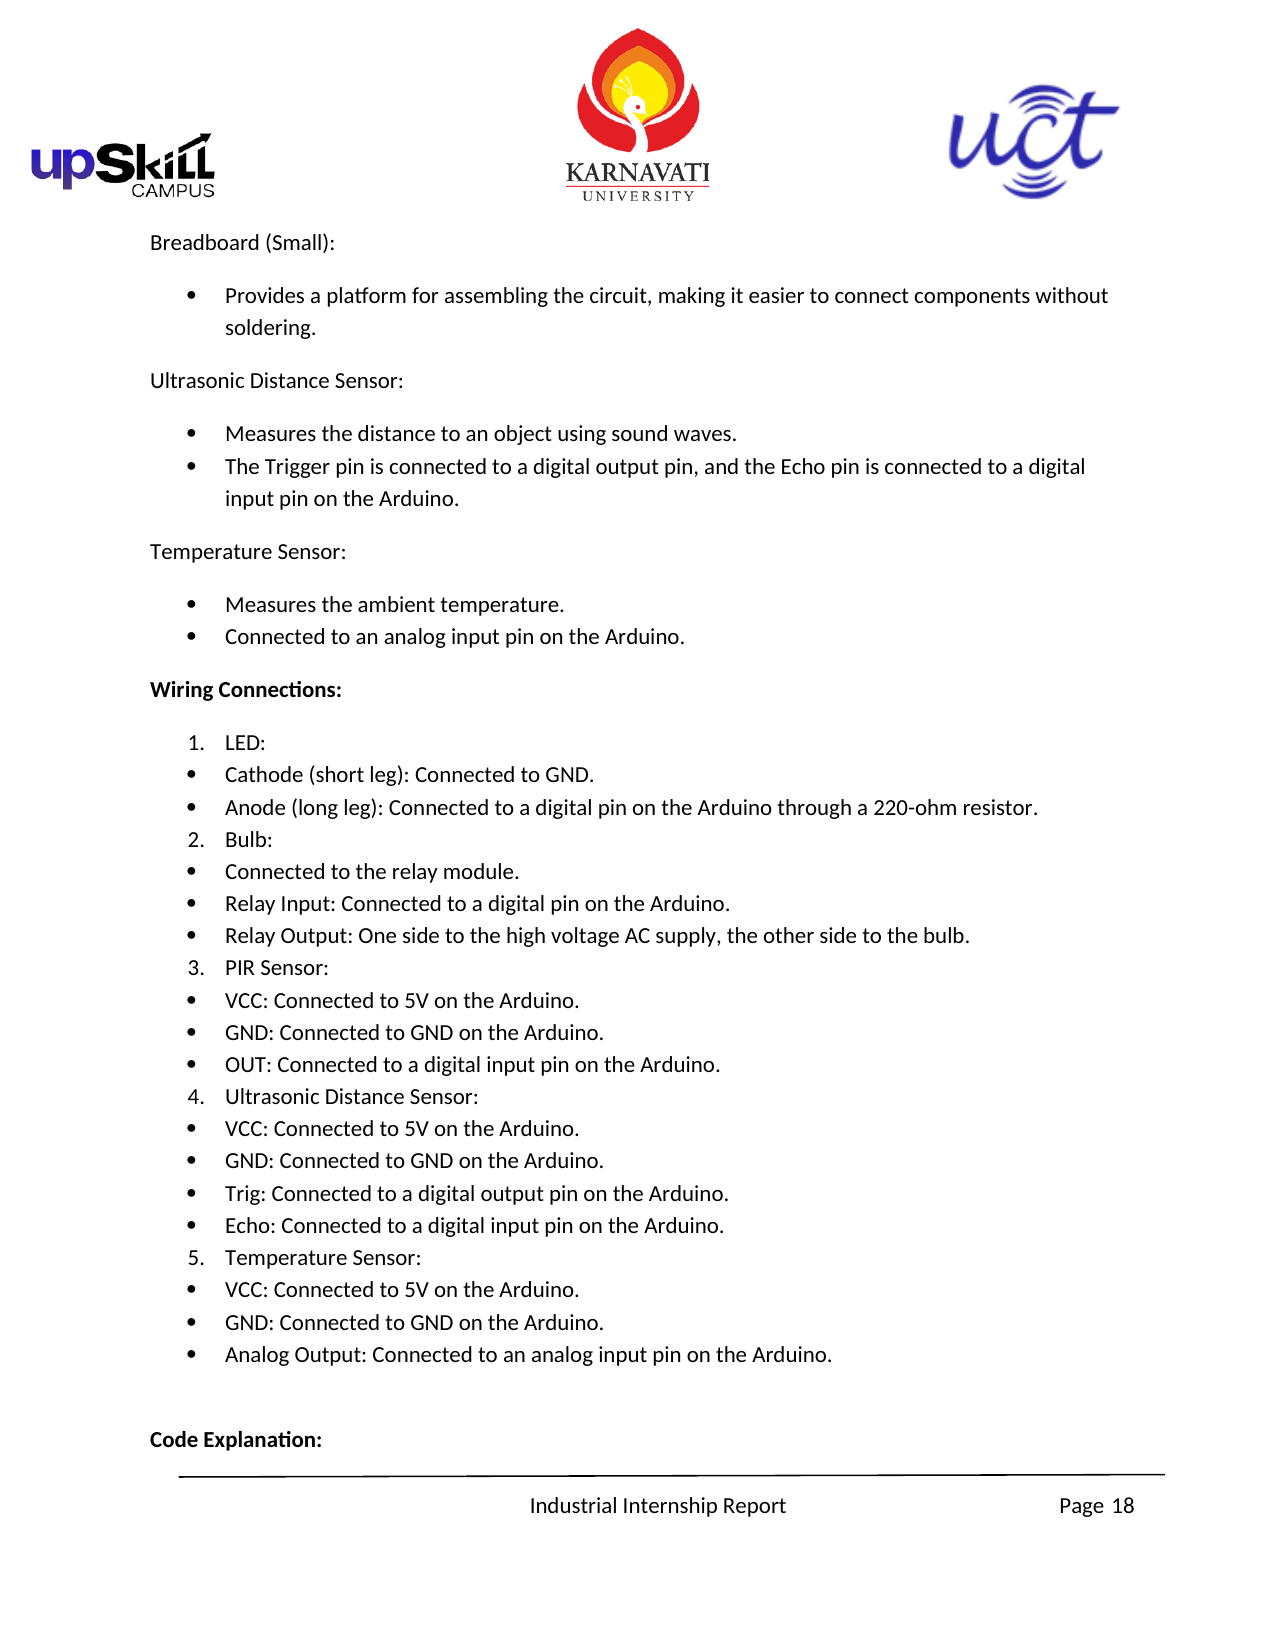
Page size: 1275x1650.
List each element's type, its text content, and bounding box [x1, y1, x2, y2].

list Connected to the relay module. [187, 857, 1134, 885]
list Measures the ambient temperature. [187, 590, 1134, 618]
list Trig: Connected to a digital output pin on the Arduino. [187, 1179, 1134, 1207]
picture [946, 75, 1125, 201]
list Relay Input: Connected to a digital pin on the Arduino. [187, 889, 1134, 917]
list Anode (long leg): Connected to a digital pin on the Arduino through a 220-ohm resistor. [187, 793, 1134, 821]
list Connected to an analog input pin on the Arduino. [187, 622, 1134, 650]
list Temperature Sensor: [187, 1243, 1134, 1271]
list GND: Connected to GND on the Arduino. [187, 1018, 1134, 1046]
list Cathode (short leg): Connected to GND. [187, 760, 1134, 788]
list Provides a platform for assembling the circuit, making it easier to connect components without soldering. [187, 281, 1134, 342]
text Code Explanation: [150, 1425, 1134, 1453]
picture [566, 28, 709, 201]
list Measures the distance to an object using sound waves. [187, 419, 1134, 448]
list LED: [187, 728, 1134, 756]
text Ultrasonic Distance Sensor: [150, 367, 1134, 394]
list GND: Connected to GND on the Arduino. [187, 1147, 1134, 1175]
text Temperature Sensor: [150, 537, 1134, 565]
list PIR Sensor: [187, 953, 1134, 982]
list Analog Output: Connected to an analog input pin on the Arduino. [187, 1340, 1134, 1368]
list Bulb: [187, 825, 1134, 853]
list The Trigger pin is connected to a digital output pin, and the Echo pin is connected to a digital input pin on the Arduino. [187, 452, 1134, 512]
picture [0, 120, 246, 201]
list Relay Output: One side to the high voltage AC supply, the other side to the bulb. [187, 921, 1134, 949]
list GND: Connected to GND on the Arduino. [187, 1308, 1134, 1336]
list VCC: Connected to 5V on the Arduino. [187, 1275, 1134, 1303]
list Ultrasonic Distance Sensor: [187, 1082, 1134, 1110]
text Breadboard (Small): [150, 228, 1134, 256]
list OUT: Connected to a digital input pin on the Arduino. [187, 1050, 1134, 1078]
list VCC: Connected to 5V on the Arduino. [187, 1114, 1134, 1142]
text Wiring Connections: [150, 675, 1134, 703]
list VCC: Connected to 5V on the Arduino. [187, 986, 1134, 1014]
list Echo: Connected to a digital input pin on the Arduino. [187, 1211, 1134, 1239]
